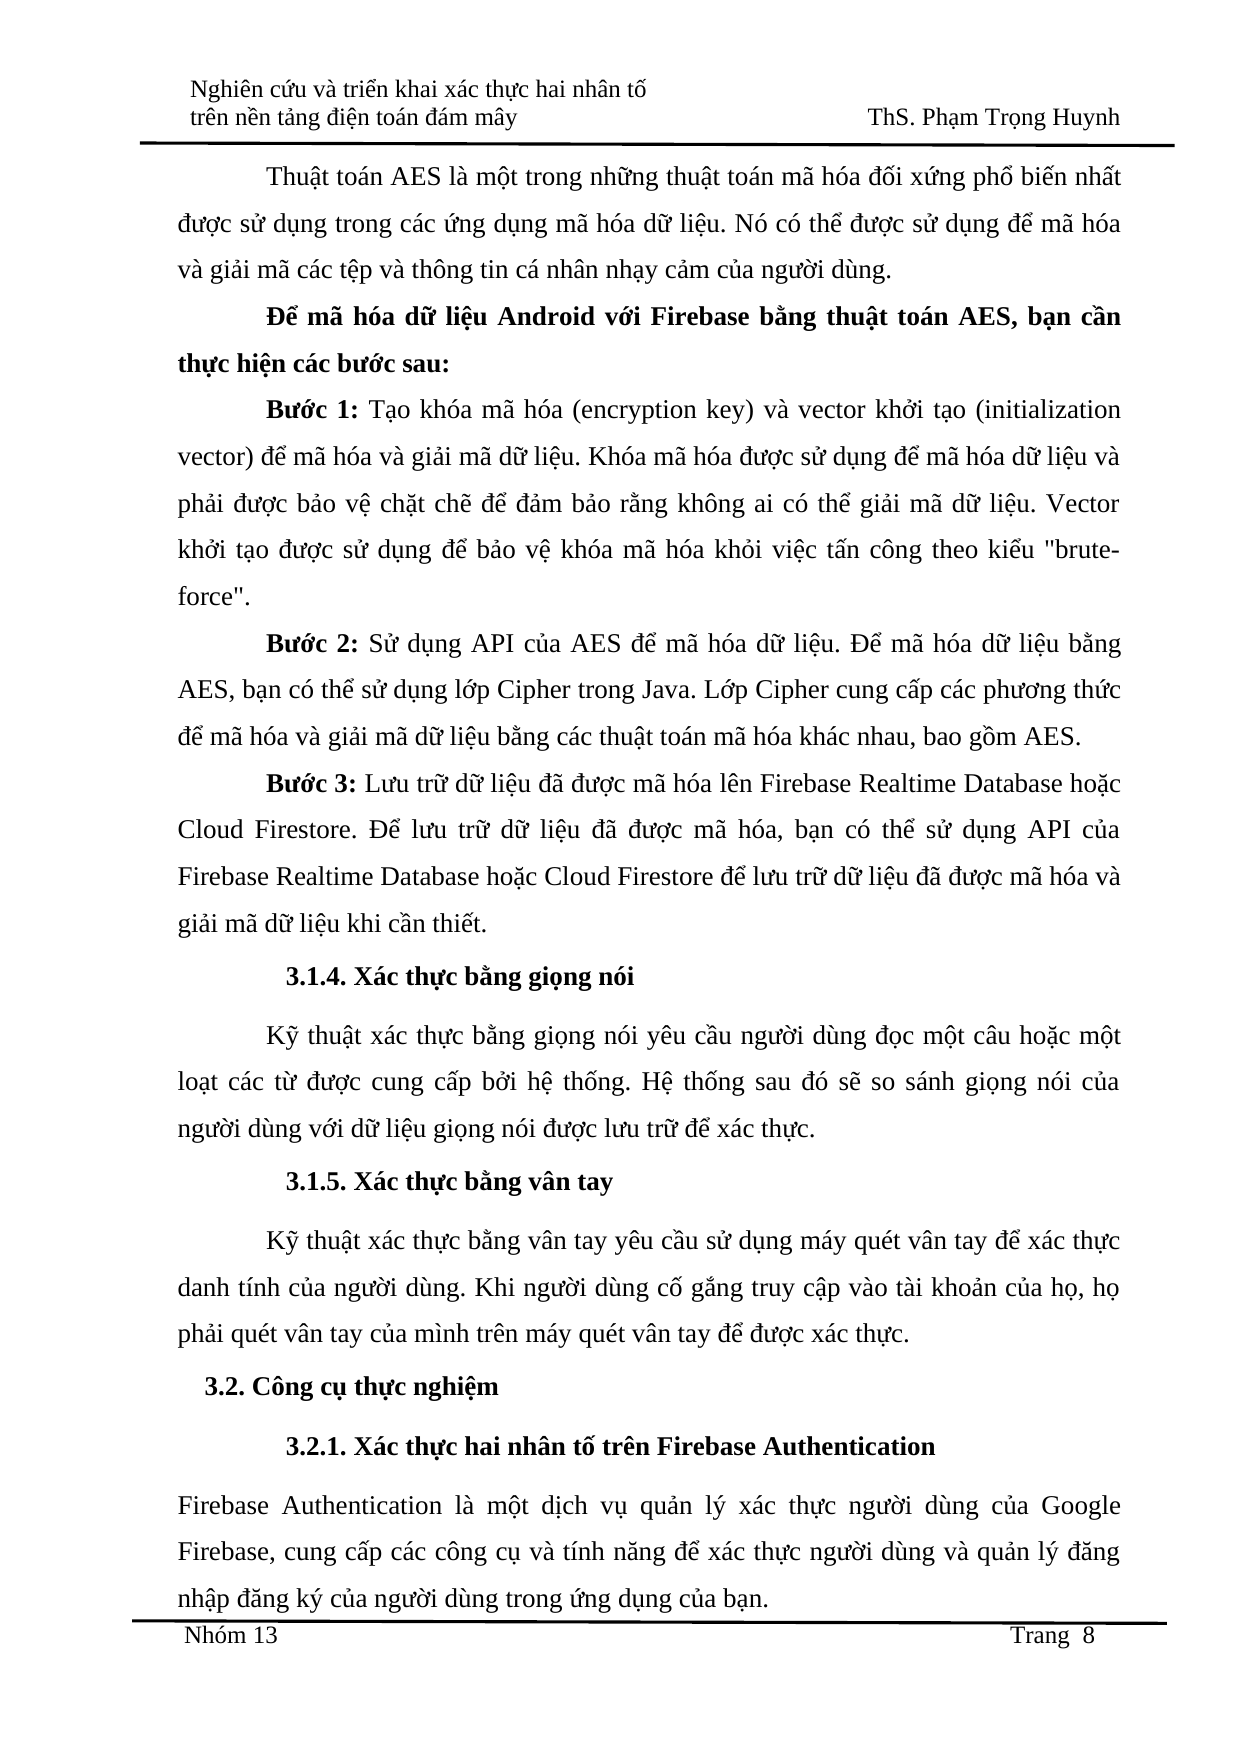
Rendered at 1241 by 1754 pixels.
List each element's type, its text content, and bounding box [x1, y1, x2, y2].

text Bước 1: Tạo khóa mã hóa (encryption key) và vector khởi tạo (initialization vector) để mã hóa và giải mã dữ liệu. Khóa mã hóa được sử dụng để mã hóa dữ liệu và phải được bảo vệ chặt chẽ để đảm bảo rằng không ai có thể giải mã dữ liệu. Vector khởi tạo được sử dụng để bảo vệ khóa mã hóa khỏi việc tấn công theo kiểu "brute-force". [177, 393, 1122, 611]
text Xác thực bằng giọng nói [286, 959, 1122, 991]
text Thuật toán AES là một trong những thuật toán mã hóa đối xứng phổ biến nhất được sử dụng trong các ứng dụng mã hóa dữ liệu. Nó có thể được sử dụng để mã hóa và giải mã các tệp và thông tin cá nhân nhạy cảm của người dùng. [177, 160, 1122, 284]
text Để mã hóa dữ liệu Android với Firebase bằng thuật toán AES, bạn cần thực hiện các bước sau: [177, 300, 1122, 378]
text Công cụ thực nghiệm [204, 1370, 1122, 1402]
text Kỹ thuật xác thực bằng giọng nói yêu cầu người dùng đọc một câu hoặc một loạt các từ được cung cấp bởi hệ thống. Hệ thống sau đó sẽ so sánh giọng nói của người dùng với dữ liệu giọng nói được lưu trữ để xác thực. [177, 1019, 1122, 1143]
text Firebase Authentication là một dịch vụ quản lý xác thực người dùng của Google Firebase, cung cấp các công cụ và tính năng để xác thực người dùng và quản lý đăng nhập đăng ký của người dùng trong ứng dụng của bạn. [177, 1489, 1122, 1613]
text Kỹ thuật xác thực bằng vân tay yêu cầu sử dụng máy quét vân tay để xác thực danh tính của người dùng. Khi người dùng cố gắng truy cập vào tài khoản của họ, họ phải quét vân tay của mình trên máy quét vân tay để được xác thực. [177, 1224, 1122, 1349]
text Bước 2: Sử dụng API của AES để mã hóa dữ liệu. Để mã hóa dữ liệu bằng AES, bạn có thể sử dụng lớp Cipher trong Java. Lớp Cipher cung cấp các phương thức để mã hóa và giải mã dữ liệu bằng các thuật toán mã hóa khác nhau, bao gồm AES. [177, 627, 1122, 751]
text Xác thực hai nhân tố trên Firebase Authentication [286, 1429, 1122, 1461]
text Xác thực bằng vân tay [286, 1165, 1122, 1196]
text Bước 3: Lưu trữ dữ liệu đã được mã hóa lên Firebase Realtime Database hoặc Cloud Firestore. Để lưu trữ dữ liệu đã được mã hóa, bạn có thể sử dụng API của Firebase Realtime Database hoặc Cloud Firestore để lưu trữ dữ liệu đã được mã hóa và giải mã dữ liệu khi cần thiết. [177, 767, 1122, 938]
